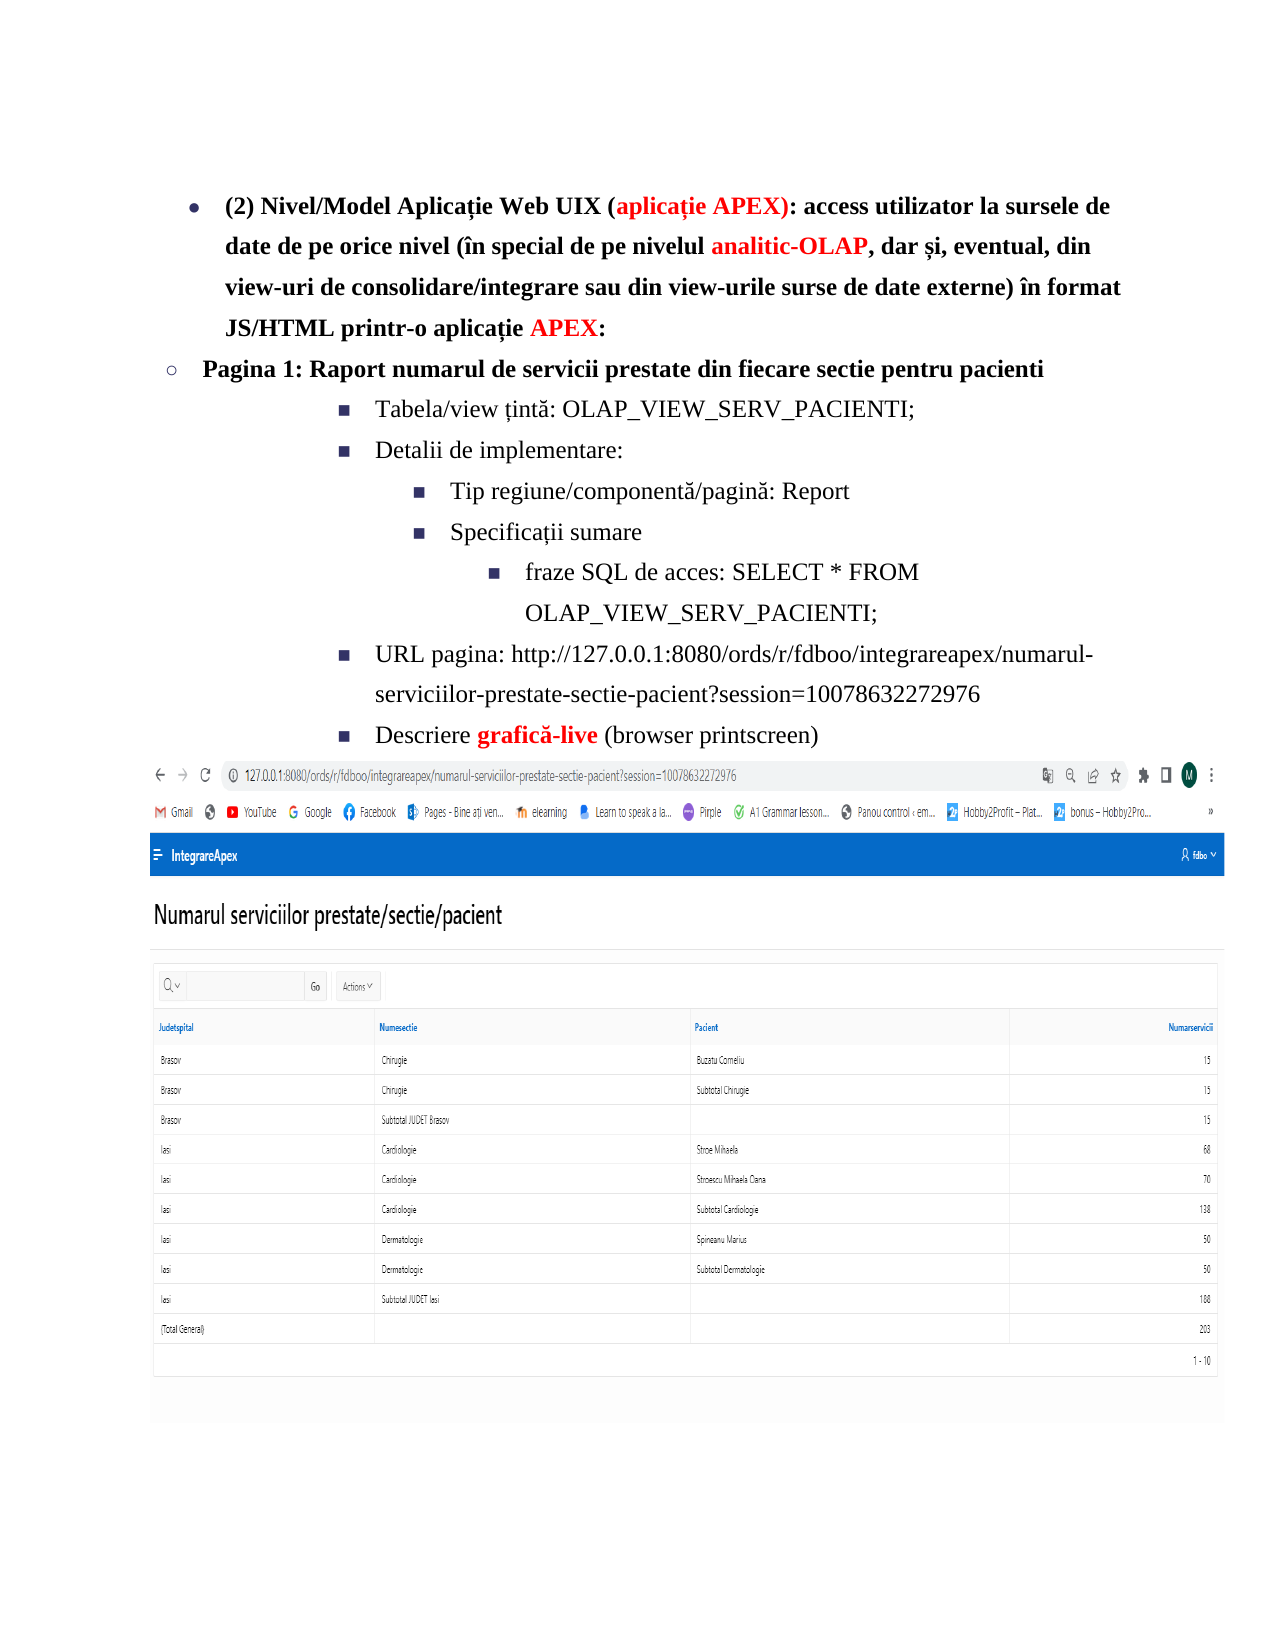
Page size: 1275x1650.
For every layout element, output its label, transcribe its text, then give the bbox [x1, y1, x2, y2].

list fraze SQL de acces: SELECT * FROM OLAP_VIEW_SERV_PACIENTI; [487, 557, 1125, 627]
list Pagina 1: Raport numarul de servicii prestate din fiecare sectie pentru pacienti [165, 354, 1125, 382]
list Descriere grafică-live (browser printscreen) [337, 720, 1125, 749]
list Detalii de implementare: [337, 435, 1125, 464]
list Tip regiune/componentă/pagină: Report [412, 476, 1125, 504]
list Specificații sumare [412, 517, 1125, 545]
list Tabela/view țintă: OLAP_VIEW_SERV_PACIENTI; [337, 394, 1125, 423]
list URL pagina: http://127.0.0.1:8080/ords/r/fdboo/integrareapex/numarul-serviciilor-prestate-sectie-pacient?session=10078632272976 [337, 639, 1125, 708]
list (2) Nivel/Model Aplicație Web UIX (aplicație APEX): access utilizator la sursele de date de pe orice nivel (în special de pe nivelul analitic-OLAP, dar și, eventual, din view-uri de consolidare/integrare sau din view-urile surse de date externe) în format JS/HTML printr-o aplicație APEX: [187, 191, 1125, 342]
picture [150, 761, 1225, 1423]
